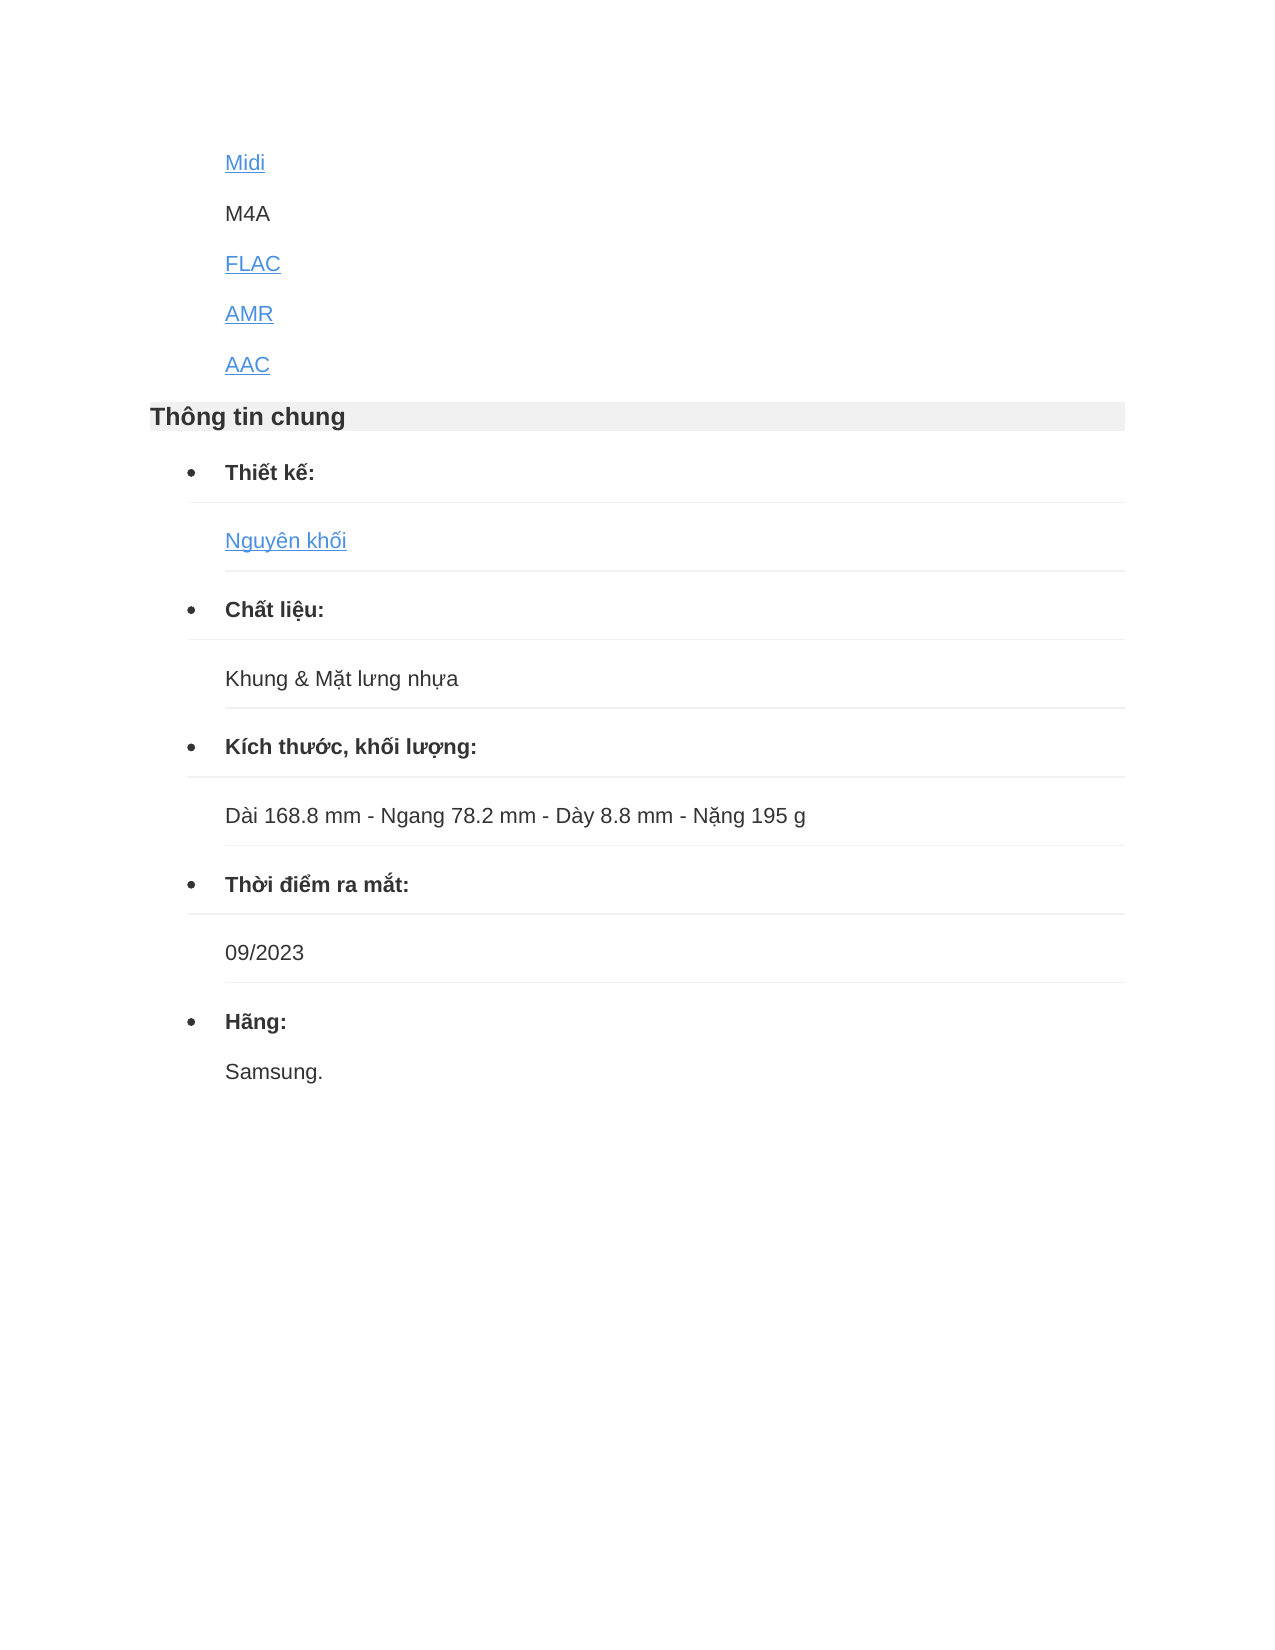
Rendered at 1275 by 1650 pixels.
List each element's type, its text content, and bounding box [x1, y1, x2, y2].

text Samsung. [225, 1059, 1125, 1084]
text Dài 168.8 mm - Ngang 78.2 mm - Dày 8.8 mm - Nặng 195 g [225, 803, 1125, 845]
text Midi [225, 150, 1125, 175]
list Chất liệu: [187, 597, 1125, 640]
text AAC [225, 352, 1125, 377]
text AMR [225, 301, 1125, 326]
text M4A [225, 200, 1125, 226]
list Thiết kế: [187, 459, 1125, 503]
text 09/2023 [225, 940, 1125, 982]
text Khung & Mặt lưng nhựa [225, 666, 1125, 707]
list Hãng: [187, 1009, 1125, 1034]
list Kích thước, khối lượng: [187, 734, 1125, 778]
text FLAC [225, 251, 1125, 276]
text Thông tin chung [150, 402, 1125, 431]
list Thời điểm ra mắt: [187, 871, 1125, 915]
text Nguyên khối [225, 528, 1125, 570]
